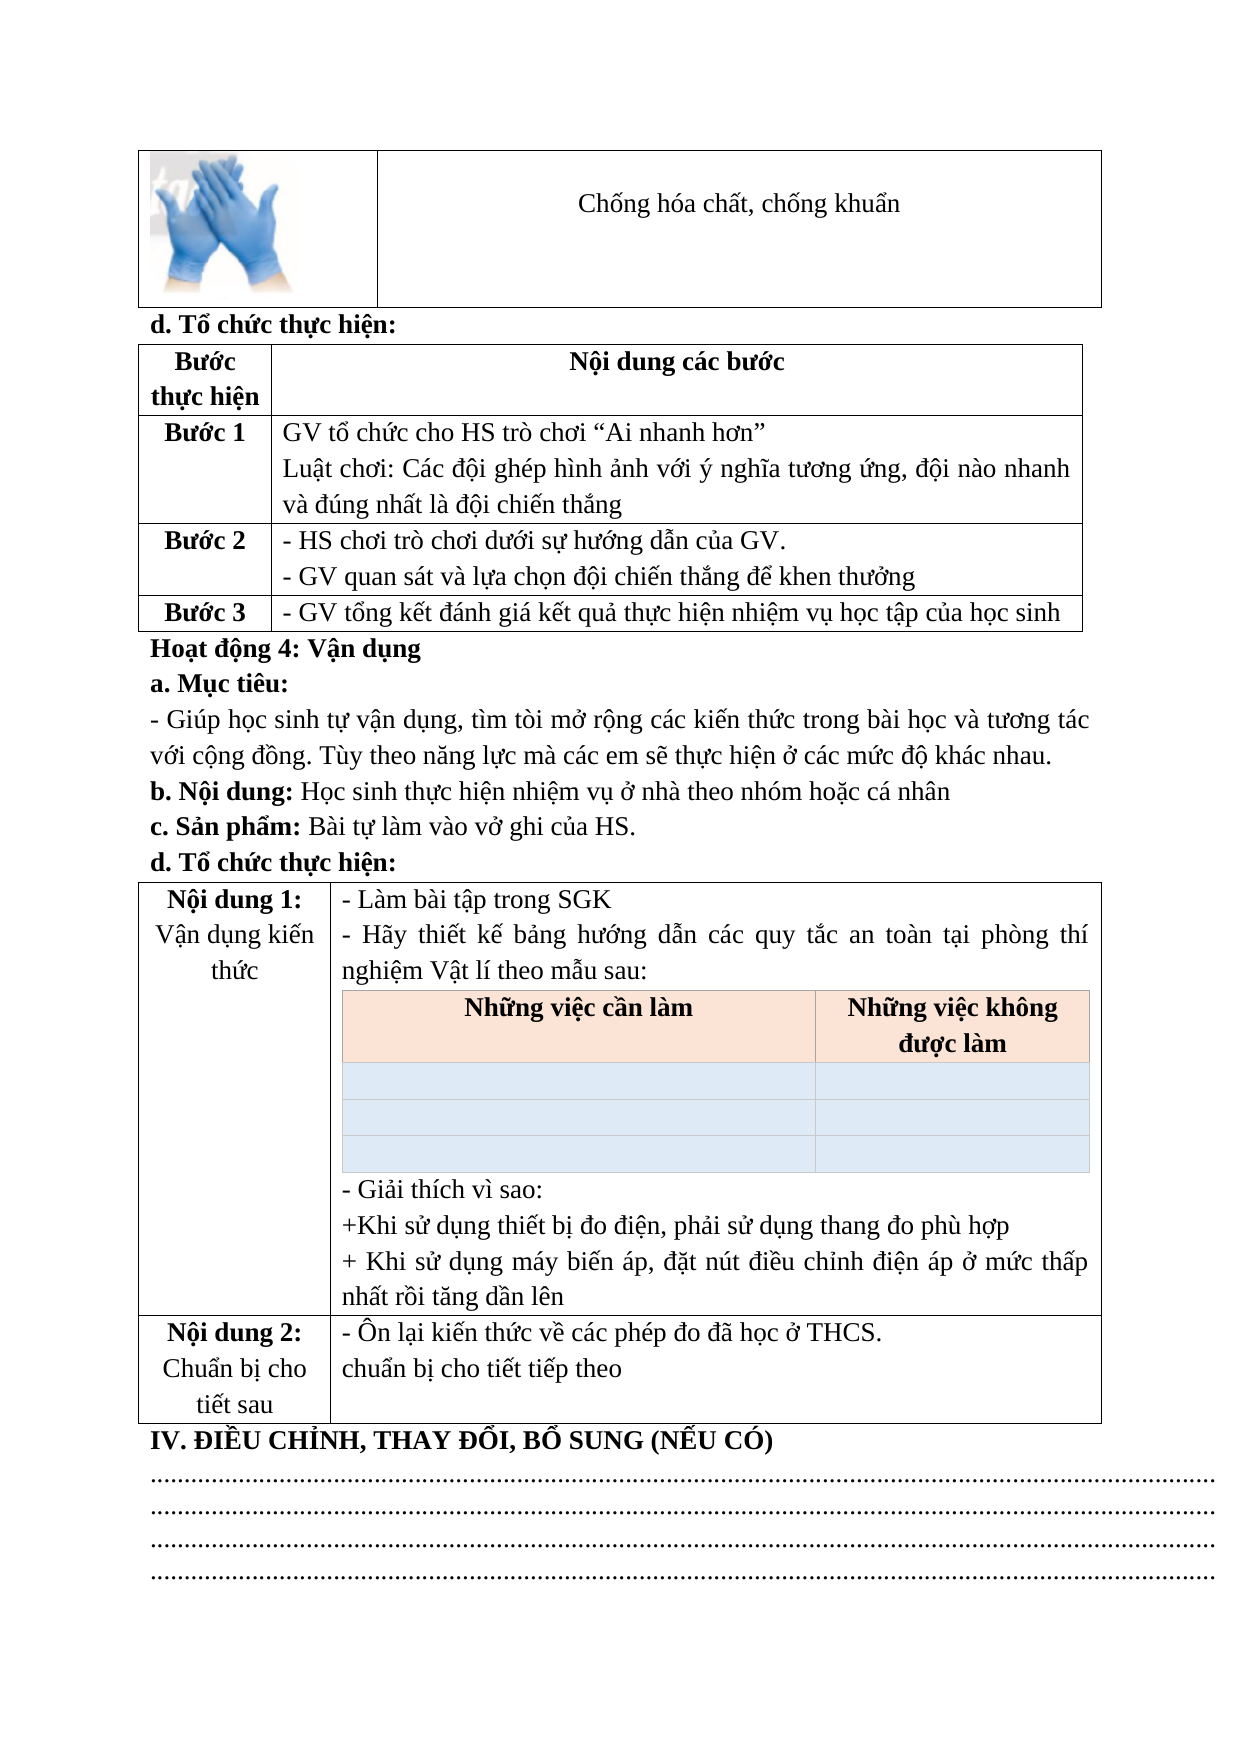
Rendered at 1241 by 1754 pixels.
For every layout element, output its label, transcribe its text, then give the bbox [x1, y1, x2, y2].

text d. Tổ chức thực hiện: [150, 308, 1090, 339]
text d. Tổ chức thực hiện: [150, 846, 1090, 877]
table_cell Nội dung 2: Chuẩn bị cho tiết sau [139, 1316, 330, 1423]
text Hoạt động 4: Vận dụng [150, 632, 1090, 663]
table_header Nội dung các bước [272, 345, 1082, 415]
table_cell Bước 1 [139, 416, 271, 523]
text a. Mục tiêu: [150, 667, 1090, 699]
text IV. ĐIỀU CHỈNH, THAY ĐỔI, BỔ SUNG (NẾU CÓ) [150, 1424, 1090, 1455]
table_header - Làm bài tập trong SGK - Hãy thiết kế bảng hướng dẫn các quy tắc an toàn tại phòng thí nghiệm Vật lí theo mẫu sau: - Giải thích vì sao: +Khi sử dụng thiết bị đo điện, phải sử dụng thang đo phù hợp + Khi sử dụng máy biến áp, đặt nút điều chỉnh điện áp ở mức thấp nhất rồi tăng dần lên [331, 883, 1101, 1315]
table_header Bước thực hiện [139, 345, 271, 415]
picture [150, 151, 317, 303]
table_cell - Ôn lại kiến thức về các phép đo đã học ở THCS. chuẩn bị cho tiết tiếp theo [331, 1316, 1101, 1423]
table_cell Chống hóa chất, chống khuẩn [378, 151, 1101, 307]
table_cell GV tổ chức cho HS trò chơi “Ai nhanh hơn” Luật chơi: Các đội ghép hình ảnh với ý nghĩa tương ứng, đội nào nhanh và đúng nhất là đội chiến thắng [272, 416, 1082, 523]
text - Giúp học sinh tự vận dụng, tìm tòi mở rộng các kiến thức trong bài học và tương tác với cộng đồng. Tùy theo năng lực mà các em sẽ thực hiện ở các mức độ khác nhau. [150, 703, 1090, 770]
text b. Nội dung: Học sinh thực hiện nhiệm vụ ở nhà theo nhóm hoặc cá nhân [150, 775, 1090, 806]
table_cell - HS chơi trò chơi dưới sự hướng dẫn của GV. - GV quan sát và lựa chọn đội chiến thắng để khen thưởng [272, 524, 1082, 595]
table_cell - GV tổng kết đánh giá kết quả thực hiện nhiệm vụ học tập của học sinh [272, 596, 1082, 631]
table_cell [139, 151, 377, 307]
table_cell Bước 3 [139, 596, 271, 631]
text c. Sản phẩm: Bài tự làm vào vở ghi của HS. [150, 810, 1090, 842]
table_header Nội dung 1: Vận dụng kiến thức [139, 883, 330, 1315]
table_cell Bước 2 [139, 524, 271, 595]
